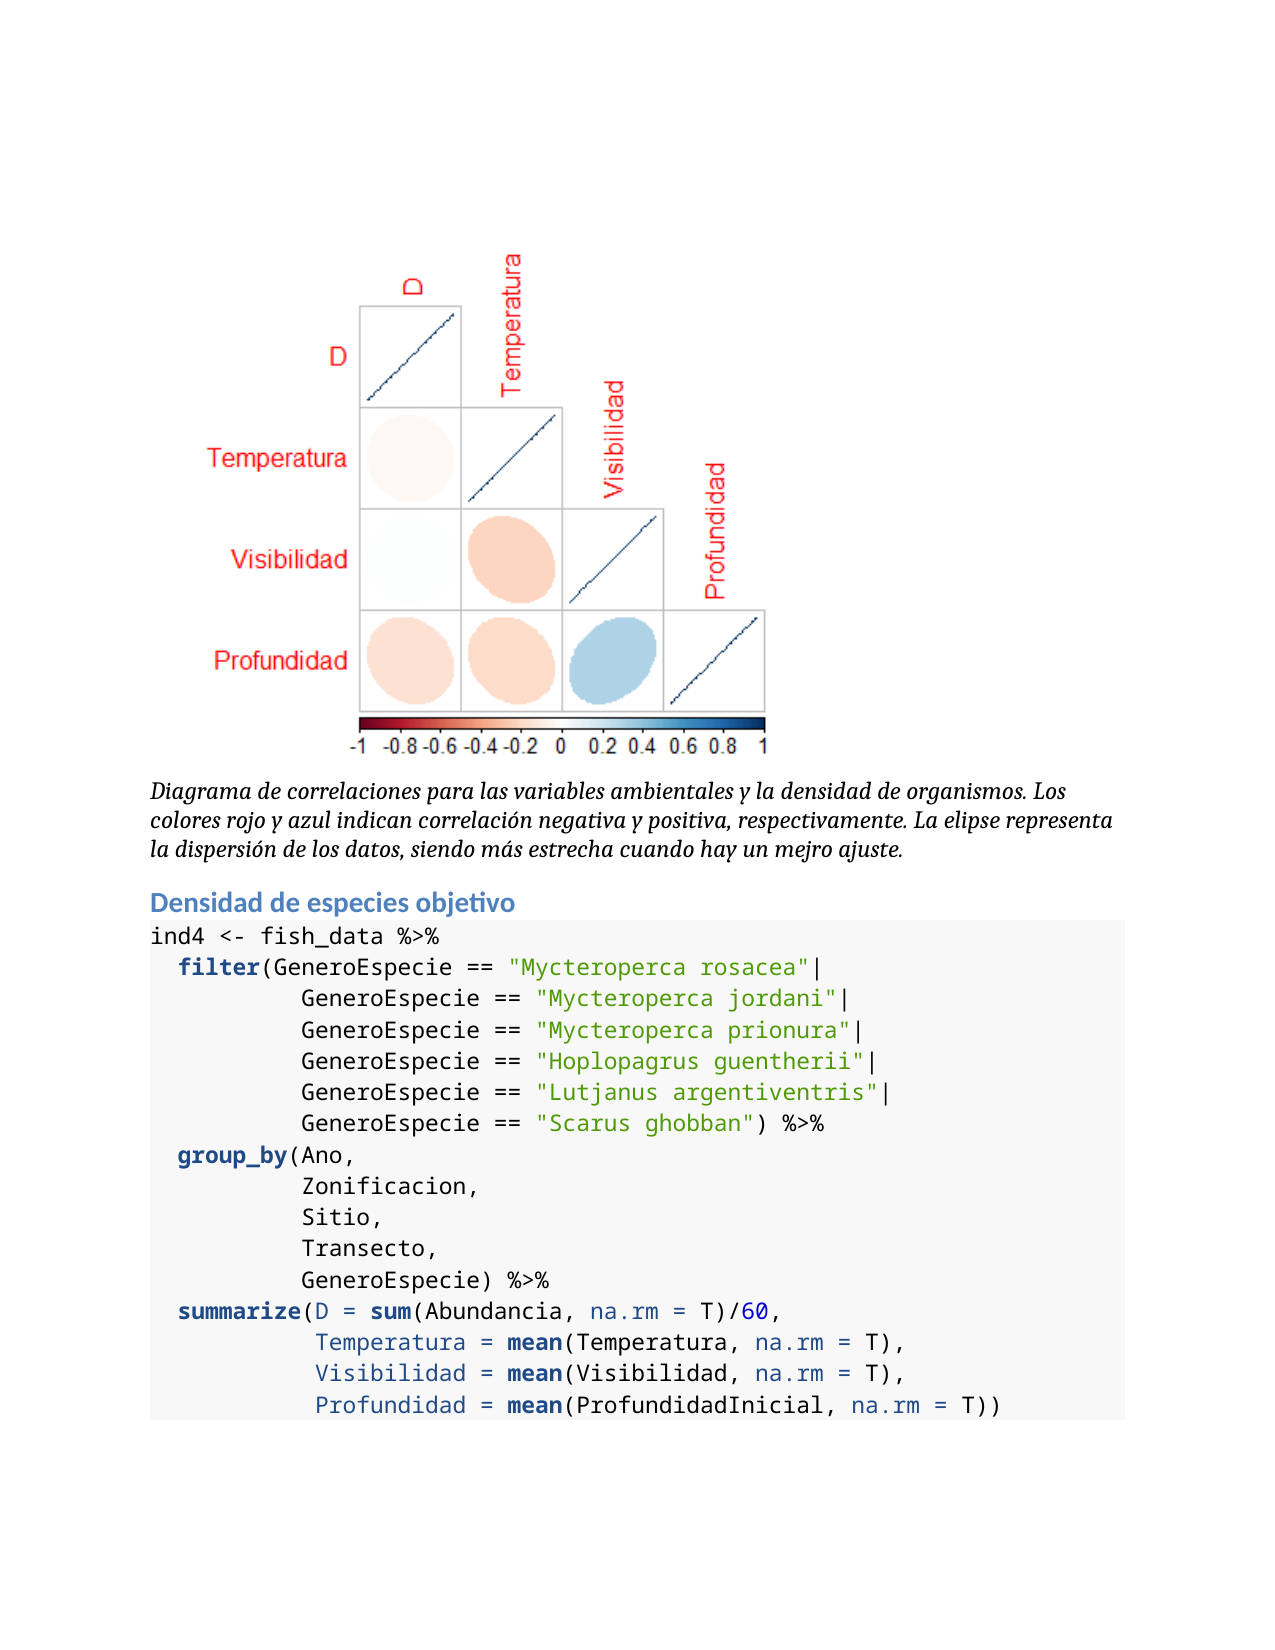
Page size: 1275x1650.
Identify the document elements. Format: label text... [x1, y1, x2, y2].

picture [168, 150, 927, 757]
subtitle Densidad de especies objetivo [150, 884, 1125, 920]
text ind4 <- fish_data %>% filter(GeneroEspecie == "Mycteroperca rosacea"| GeneroEspecie == "Mycteroperca jordani"| GeneroEspecie == "Mycteroperca prionura"| GeneroEspecie == "Hoplopagrus guentherii"| GeneroEspecie == "Lutjanus argentiventris"| GeneroEspecie == "Scarus ghobban") %>% group_by(Ano, Zonificacion, Sitio, Transecto, GeneroEspecie) %>% summarize(D = sum(Abundancia, na.rm = T)/60, Temperatura = mean(Temperatura, na.rm = T), Visibilidad = mean(Visibilidad, na.rm = T), Profundidad = mean(ProfundidadInicial, na.rm = T)) [150, 920, 1125, 1420]
text Diagrama de correlaciones para las variables ambientales y la densidad de organismos. Los colores rojo y azul indican correlación negativa y positiva, respectivamente. La elipse representa la dispersión de los datos, siendo más estrecha cuando hay un mejro ajuste. [150, 777, 1125, 863]
